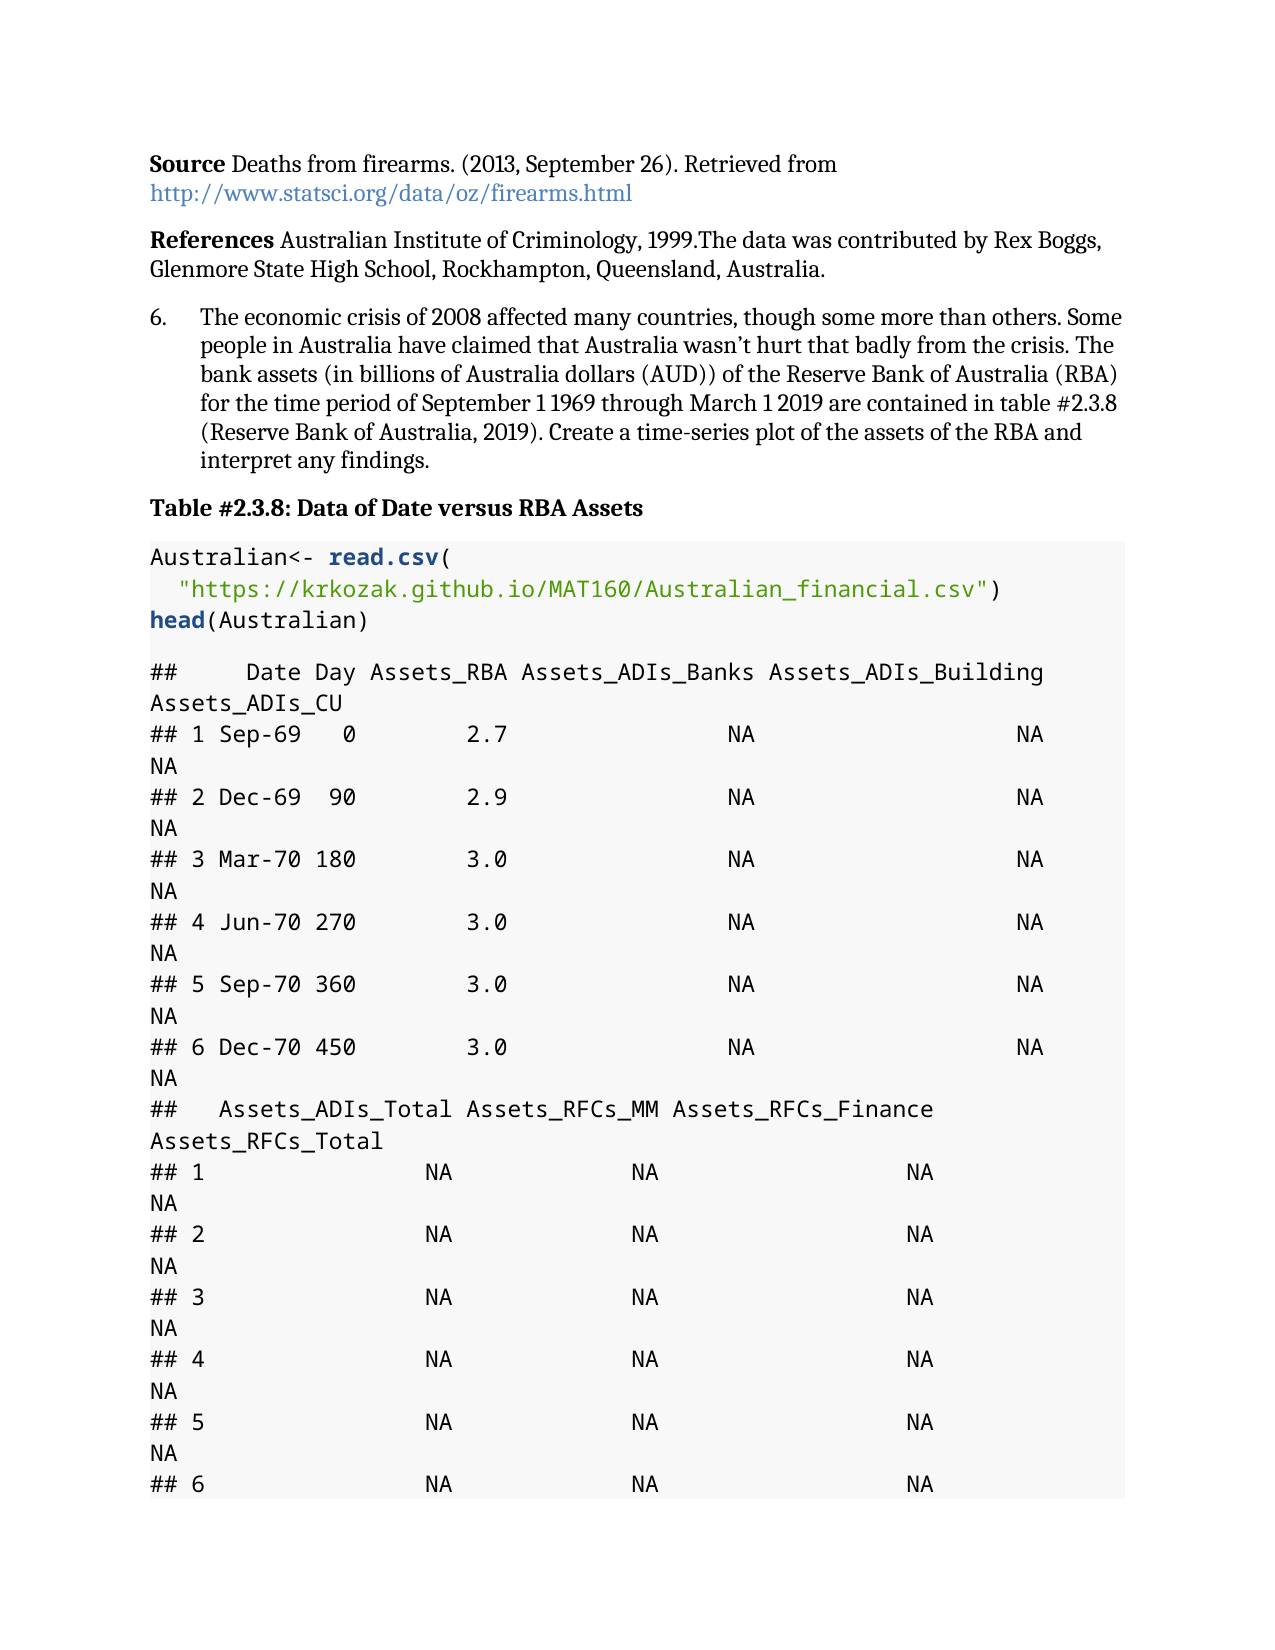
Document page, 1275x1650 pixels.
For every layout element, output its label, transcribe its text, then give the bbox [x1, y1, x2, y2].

text Table #2.3.8: Data of Date versus RBA Assets [150, 494, 1125, 522]
text Australian<- read.csv( "https://krkozak.github.io/MAT160/Australian_financial.csv") head(Australian) [150, 541, 1125, 635]
list The economic crisis of 2008 affected many countries, though some more than others. Some people in Australia have claimed that Australia wasn’t hurt that badly from the crisis. The bank assets (in billions of Australia dollars (AUD)) of the Reserve Bank of Australia (RBA) for the time period of September 1 1969 through March 1 2019 are contained in table #2.3.8 (Reserve Bank of Australia, 2019). Create a time-series plot of the assets of the RBA and interpret any findings. [150, 302, 1125, 475]
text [150, 656, 1125, 1499]
text Source Deaths from firearms. (2013, September 26). Retrieved from http://www.statsci.org/data/oz/firearms.html [150, 150, 1125, 207]
text References Australian Institute of Criminology, 1999.The data was contributed by Rex Boggs, Glenmore State High School, Rockhampton, Queensland, Australia. [150, 226, 1125, 284]
